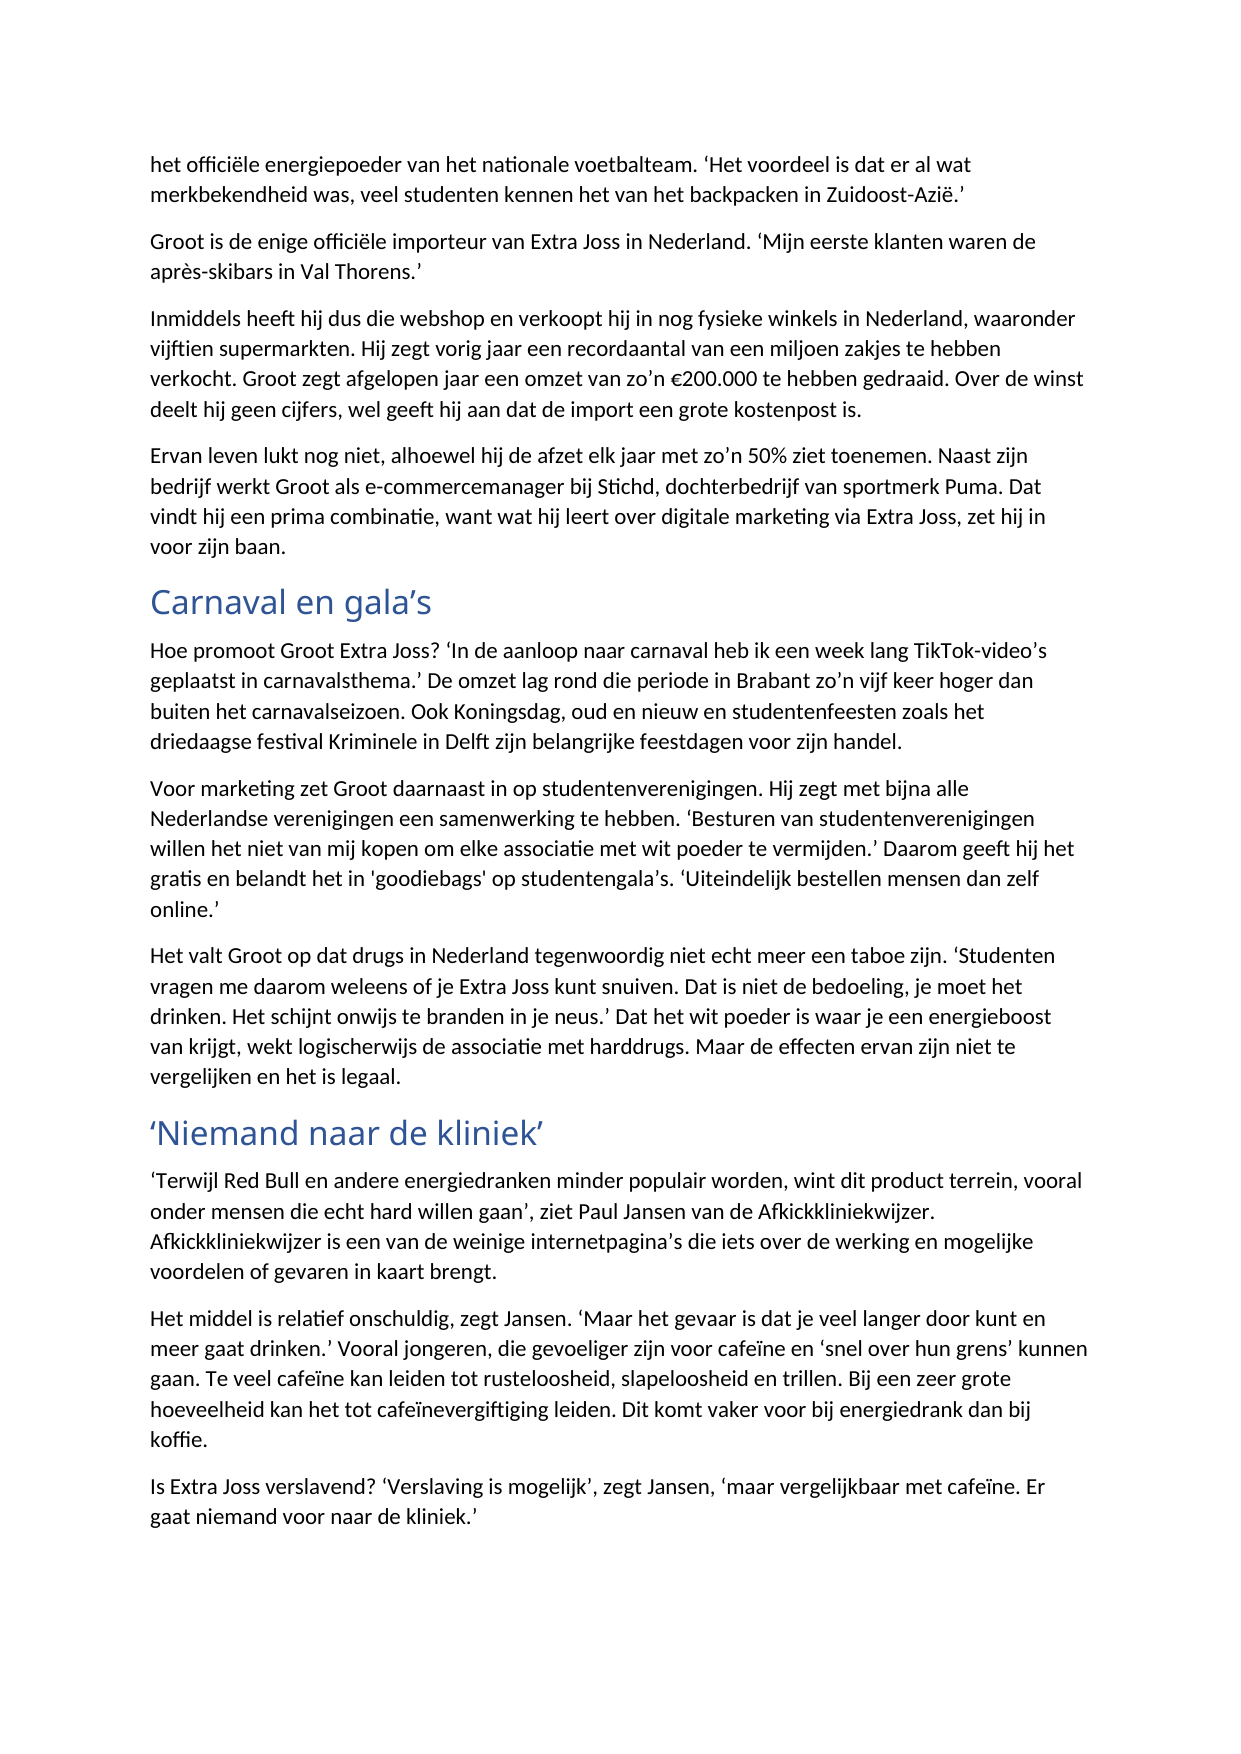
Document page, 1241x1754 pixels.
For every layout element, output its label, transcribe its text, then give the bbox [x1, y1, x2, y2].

text Voor marketing zet Groot daarnaast in op studentenverenigingen. Hij zegt met bijna alle Nederlandse verenigingen een samenwerking te hebben. ‘Besturen van studentenverenigingen willen het niet van mij kopen om elke associatie met wit poeder te vermijden.’ Daarom geeft hij het gratis en belandt het in 'goodiebags' op studentengala’s. ‘Uiteindelijk bestellen mensen dan zelf online.’ [150, 774, 1090, 923]
text Inmiddels heeft hij dus die webshop en verkoopt hij in nog fysieke winkels in Nederland, waaronder vijftien supermarkten. Hij zegt vorig jaar een recordaantal van een miljoen zakjes te hebben verkocht. Groot zegt afgelopen jaar een omzet van zo’n €200.000 te hebben gedraaid. Over de winst deelt hij geen cijfers, wel geeft hij aan dat de import een grote kostenpost is. [150, 304, 1090, 423]
text Hoe promoot Groot Extra Joss? ‘In de aanloop naar carnaval heb ik een week lang TikTok-video’s geplaatst in carnavalsthema.’ De omzet lag rond die periode in Brabant zo’n vijf keer hoger dan buiten het carnavalseizoen. Ook Koningsdag, oud en nieuw en studentenfeesten zoals het driedaagse festival Kriminele in Delft zijn belangrijke feestdagen voor zijn handel. [150, 636, 1090, 755]
subtitle Carnaval en gala’s [150, 579, 1090, 624]
text Het valt Groot op dat drugs in Nederland tegenwoordig niet echt meer een taboe zijn. ‘Studenten vragen me daarom weleens of je Extra Joss kunt snuiven. Dat is niet de bedoeling, je moet het drinken. Het schijnt onwijs te branden in je neus.’ Dat het wit poeder is waar je een energieboost van krijgt, wekt logischerwijs de associatie met harddrugs. Maar de effecten ervan zijn niet te vergelijken en het is legaal. [150, 942, 1090, 1091]
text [150, 150, 1090, 208]
text ‘Terwijl Red Bull en andere energiedranken minder populair worden, wint dit product terrein, vooral onder mensen die echt hard willen gaan’, ziet Paul Jansen van de Afkickkliniekwijzer. Afkickkliniekwijzer is een van de weinige internetpagina’s die iets over de werking en mogelijke voordelen of gevaren in kaart brengt. [150, 1167, 1090, 1285]
text Het middel is relatief onschuldig, zegt Jansen. ‘Maar het gevaar is dat je veel langer door kunt en meer gaat drinken.’ Vooral jongeren, die gevoeliger zijn voor cafeïne en ‘snel over hun grens’ kunnen gaan. Te veel cafeïne kan leiden tot rusteloosheid, slapeloosheid en trillen. Bij een zeer grote hoeveelheid kan het tot cafeïnevergiftiging leiden. Dit komt vaker voor bij energiedrank dan bij koffie. [150, 1304, 1090, 1453]
text Groot is de enige officiële importeur van Extra Joss in Nederland. ‘Mijn eerste klanten waren de après-skibars in Val Thorens.’ [150, 227, 1090, 285]
text Is Extra Joss verslavend? ‘Verslaving is mogelijk’, zegt Jansen, ‘maar vergelijkbaar met cafeïne. Er gaat niemand voor naar de kliniek.’ [150, 1472, 1090, 1530]
subtitle ‘Niemand naar de kliniek’ [150, 1109, 1090, 1155]
text Ervan leven lukt nog niet, alhoewel hij de afzet elk jaar met zo’n 50% ziet toenemen. Naast zijn bedrijf werkt Groot als e-commercemanager bij Stichd, dochterbedrijf van sportmerk Puma. Dat vindt hij een prima combinatie, want wat hij leert over digitale marketing via Extra Joss, zet hij in voor zijn baan. [150, 442, 1090, 560]
